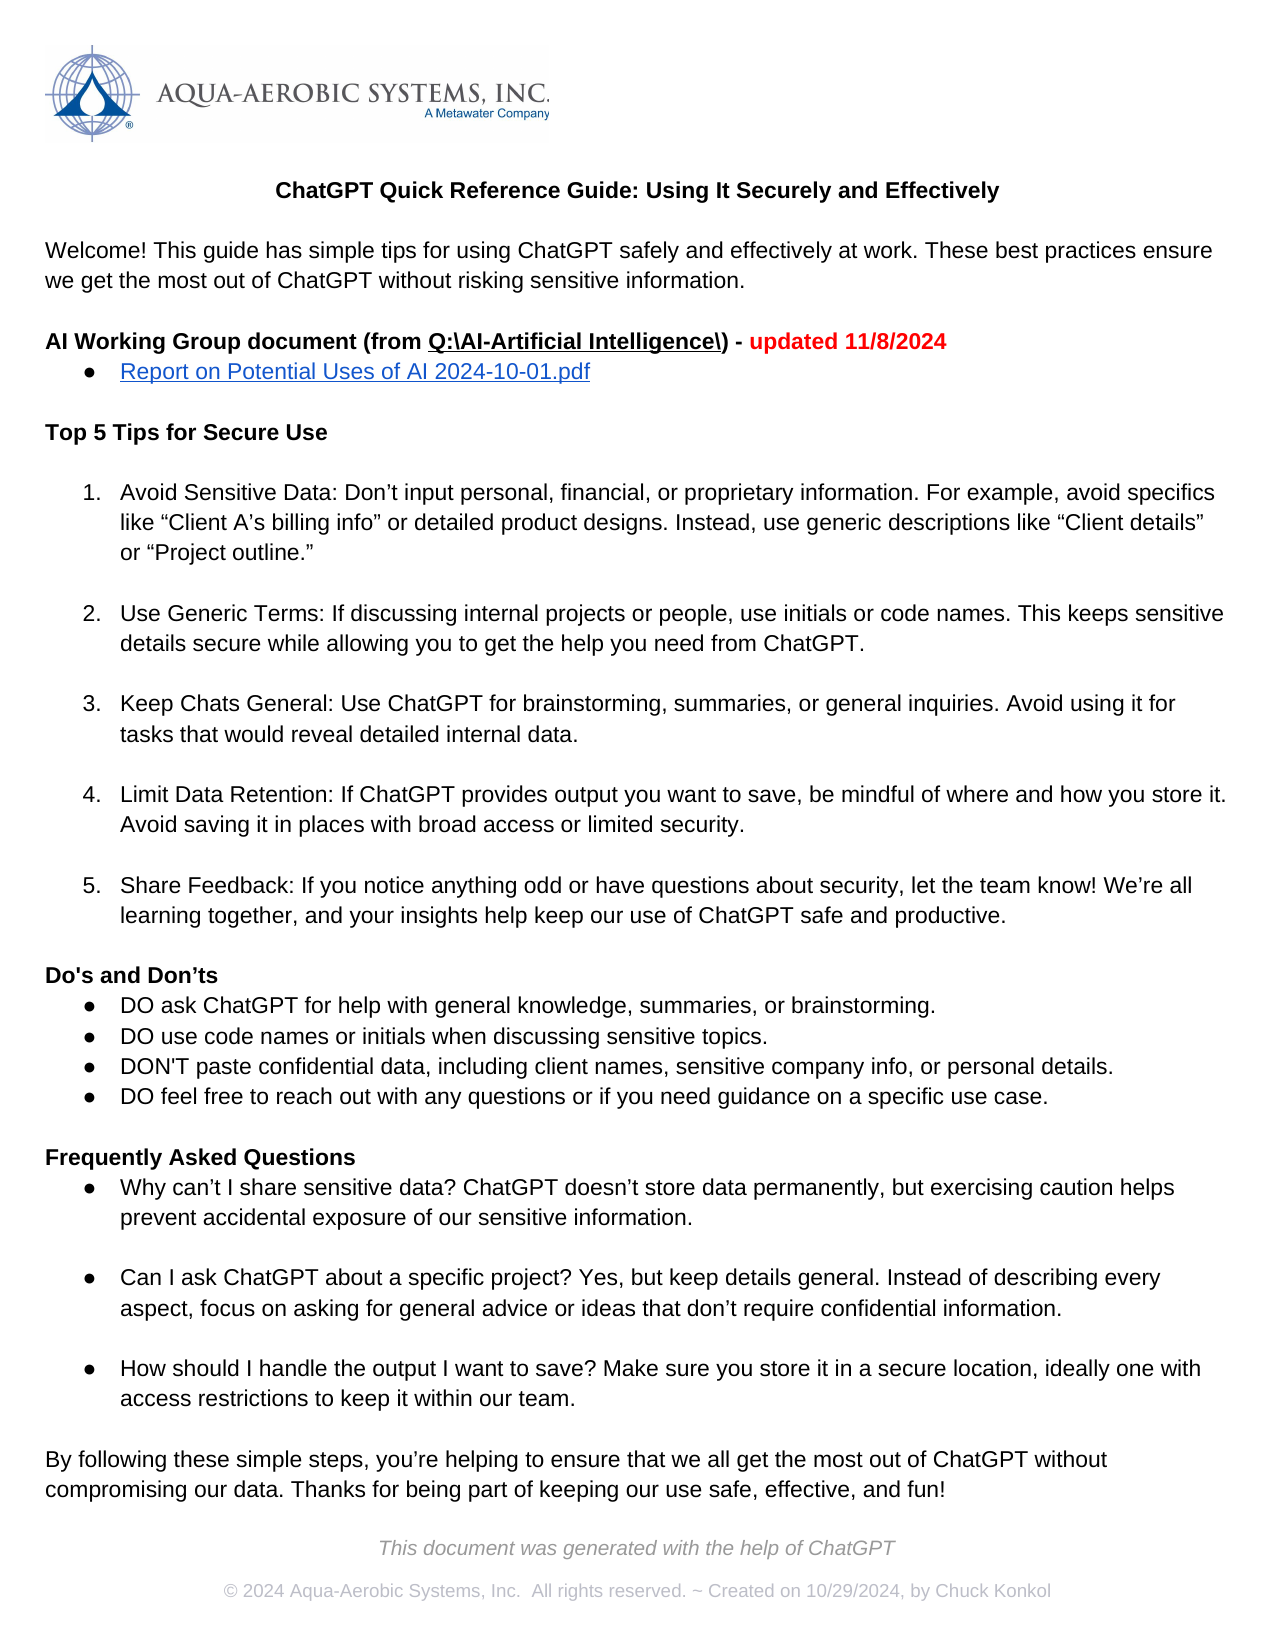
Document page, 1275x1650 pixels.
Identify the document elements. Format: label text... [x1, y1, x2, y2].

list How should I handle the output I want to save? Make sure you store it in a secure location, ideally one with access restrictions to keep it within our team. [82, 1355, 1230, 1411]
text Frequently Asked Questions [45, 1143, 1230, 1170]
text This document was generated with the help of ChatGPT [45, 1536, 1230, 1560]
text Welcome! This guide has simple tips for using ChatGPT safely and effectively at work. These best practices ensure we get the most out of ChatGPT without risking sensitive information. [45, 237, 1230, 294]
list Share Feedback: If you notice anything odd or have questions about security, let the team know! We’re all learning together, and your insights help keep our use of ChatGPT safe and productive. [82, 872, 1230, 928]
list Limit Data Retention: If ChatGPT provides output you want to save, be mindful of where and how you store it. Avoid saving it in places with broad access or limited security. [82, 781, 1230, 868]
list Keep Chats General: Use ChatGPT for brainstorming, summaries, or general inquiries. Avoid using it for tasks that would reveal detailed internal data. [82, 690, 1230, 777]
text ChatGPT Quick Reference Guide: Using It Securely and Effectively [45, 177, 1230, 203]
list Avoid Sensitive Data: Don’t input personal, financial, or proprietary information. For example, avoid specifics like “Client A’s billing info” or detailed product designs. Instead, use generic descriptions like “Client details” or “Project outline.” [82, 479, 1230, 596]
list Why can’t I share sensitive data? ChatGPT doesn’t store data permanently, but exercising caution helps prevent accidental exposure of our sensitive information. [82, 1174, 1230, 1230]
text AI Working Group document (from Q:\AI-Artificial Intelligence\) - updated 11/8/2024 [45, 328, 1230, 354]
list DO ask ChatGPT for help with general knowledge, summaries, or brainstorming. [82, 992, 1230, 1019]
list Can I ask ChatGPT about a specific project? Yes, but keep details general. Instead of describing every aspect, focus on asking for general advice or ideas that don’t require confidential information. [82, 1264, 1230, 1321]
text By following these simple steps, you’re helping to ensure that we all get the most out of ChatGPT without compromising our data. Thanks for being part of keeping our use safe, effective, and fun! [45, 1446, 1230, 1502]
list Use Generic Terms: If discussing internal projects or people, use initials or code names. This keeps sensitive details secure while allowing you to get the help you need from ChatGPT. [82, 600, 1230, 686]
picture [45, 45, 549, 143]
text Top 5 Tips for Secure Use [45, 418, 1230, 475]
list DO feel free to reach out with any questions or if you need guidance on a specific use case. [82, 1083, 1230, 1109]
list DO use code names or initials when discussing sensitive topics. [82, 1023, 1230, 1049]
text Do's and Don’ts [45, 962, 1230, 988]
list Report on Potential Uses of AI 2024-10-01.pdf [82, 358, 1230, 384]
list DON'T paste confidential data, including client names, sensitive company info, or personal details. [82, 1053, 1230, 1079]
